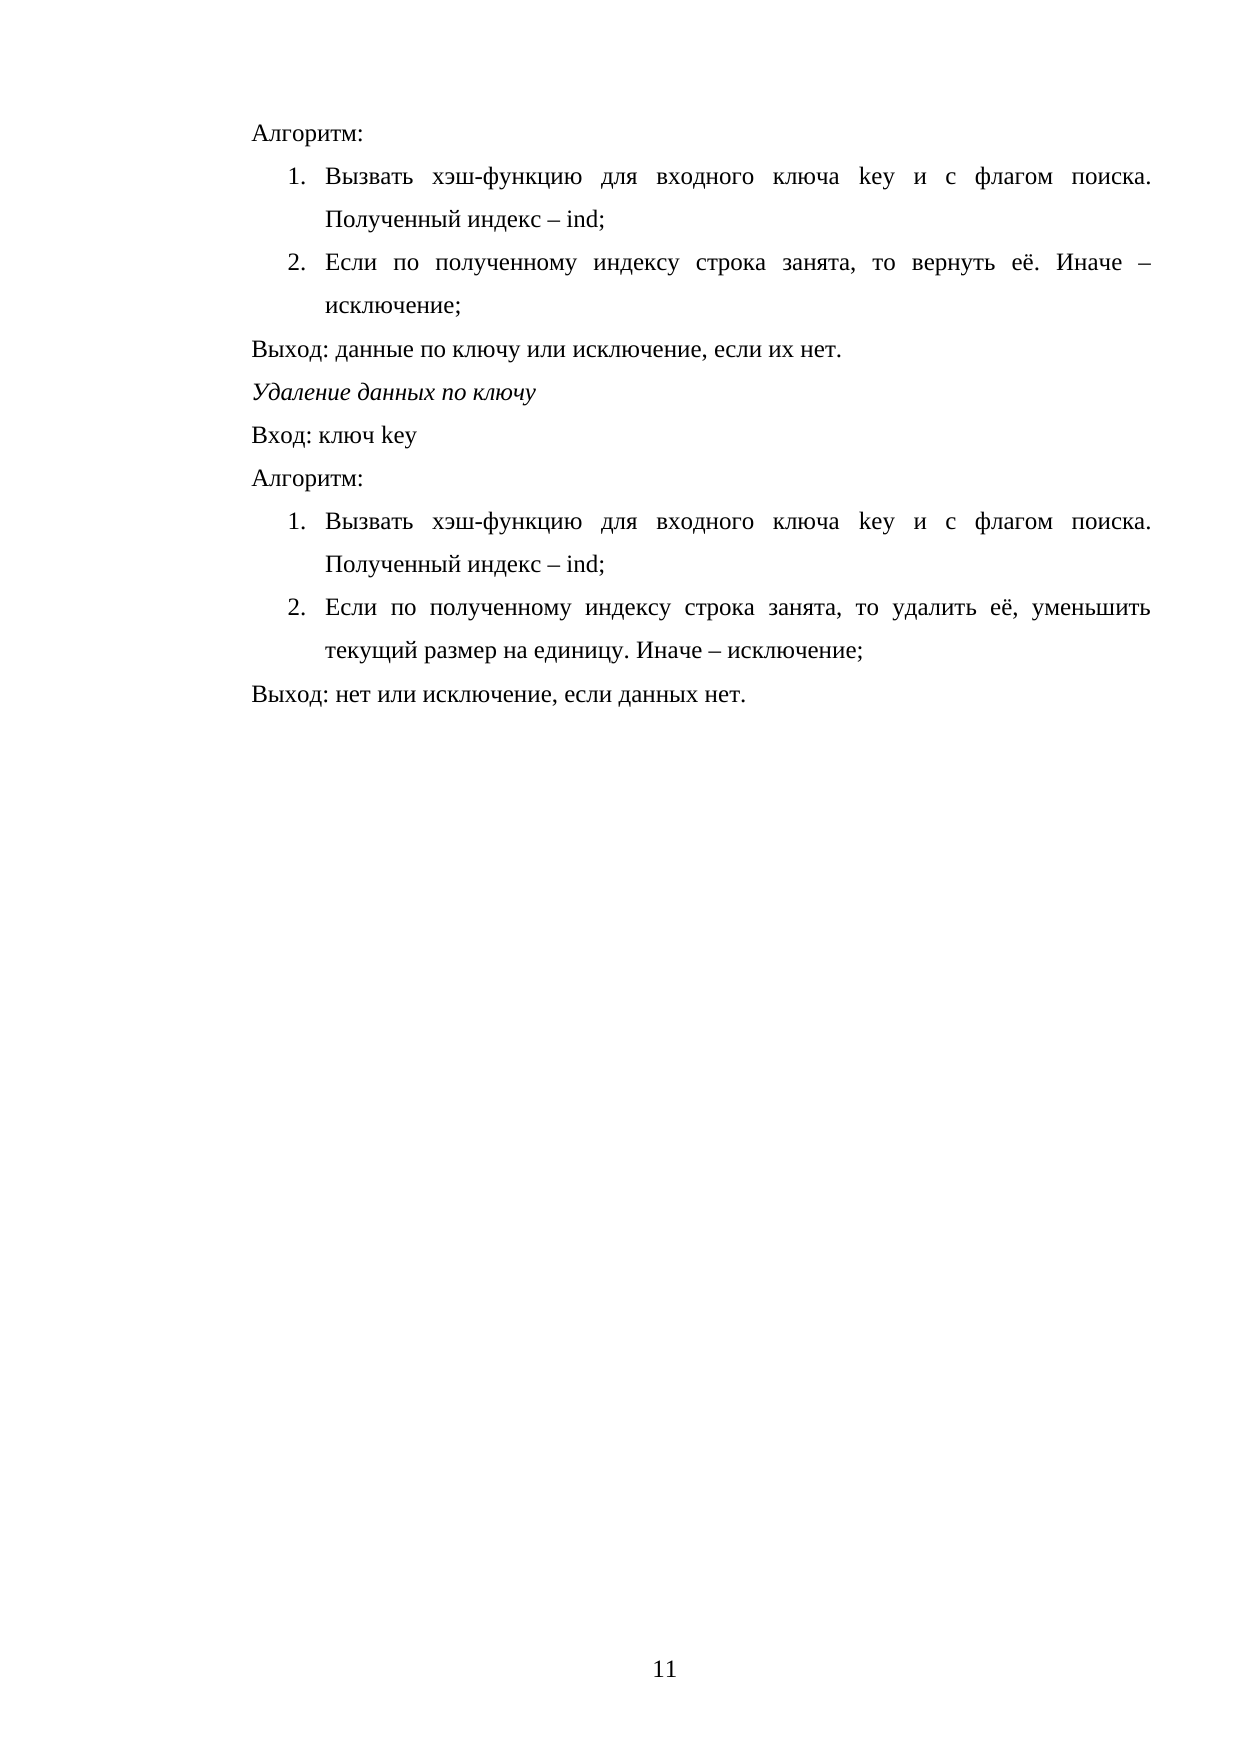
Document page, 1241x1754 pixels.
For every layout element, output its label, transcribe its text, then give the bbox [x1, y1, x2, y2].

text Удаление данных по ключу [177, 377, 1152, 406]
text Алгоритм: [177, 463, 1152, 492]
text Алгоритм: [177, 118, 1152, 147]
list Если по полученному индексу строка занята, то удалить её, уменьшить текущий размер на единицу. Иначе – исключение; [287, 592, 1152, 664]
text Выход: данные по ключу или исключение, если их нет. [177, 334, 1152, 362]
list Вызвать хэш-функцию для входного ключа key и с флагом поиска. Полученный индекс – ind; [287, 506, 1152, 578]
text Вход: ключ key [177, 420, 1152, 449]
text Выход: нет или исключение, если данных нет. [177, 679, 1152, 707]
list Если по полученному индексу строка занята, то вернуть её. Иначе – исключение; [287, 247, 1152, 319]
list Вызвать хэш-функцию для входного ключа key и с флагом поиска. Полученный индекс – ind; [287, 161, 1152, 233]
